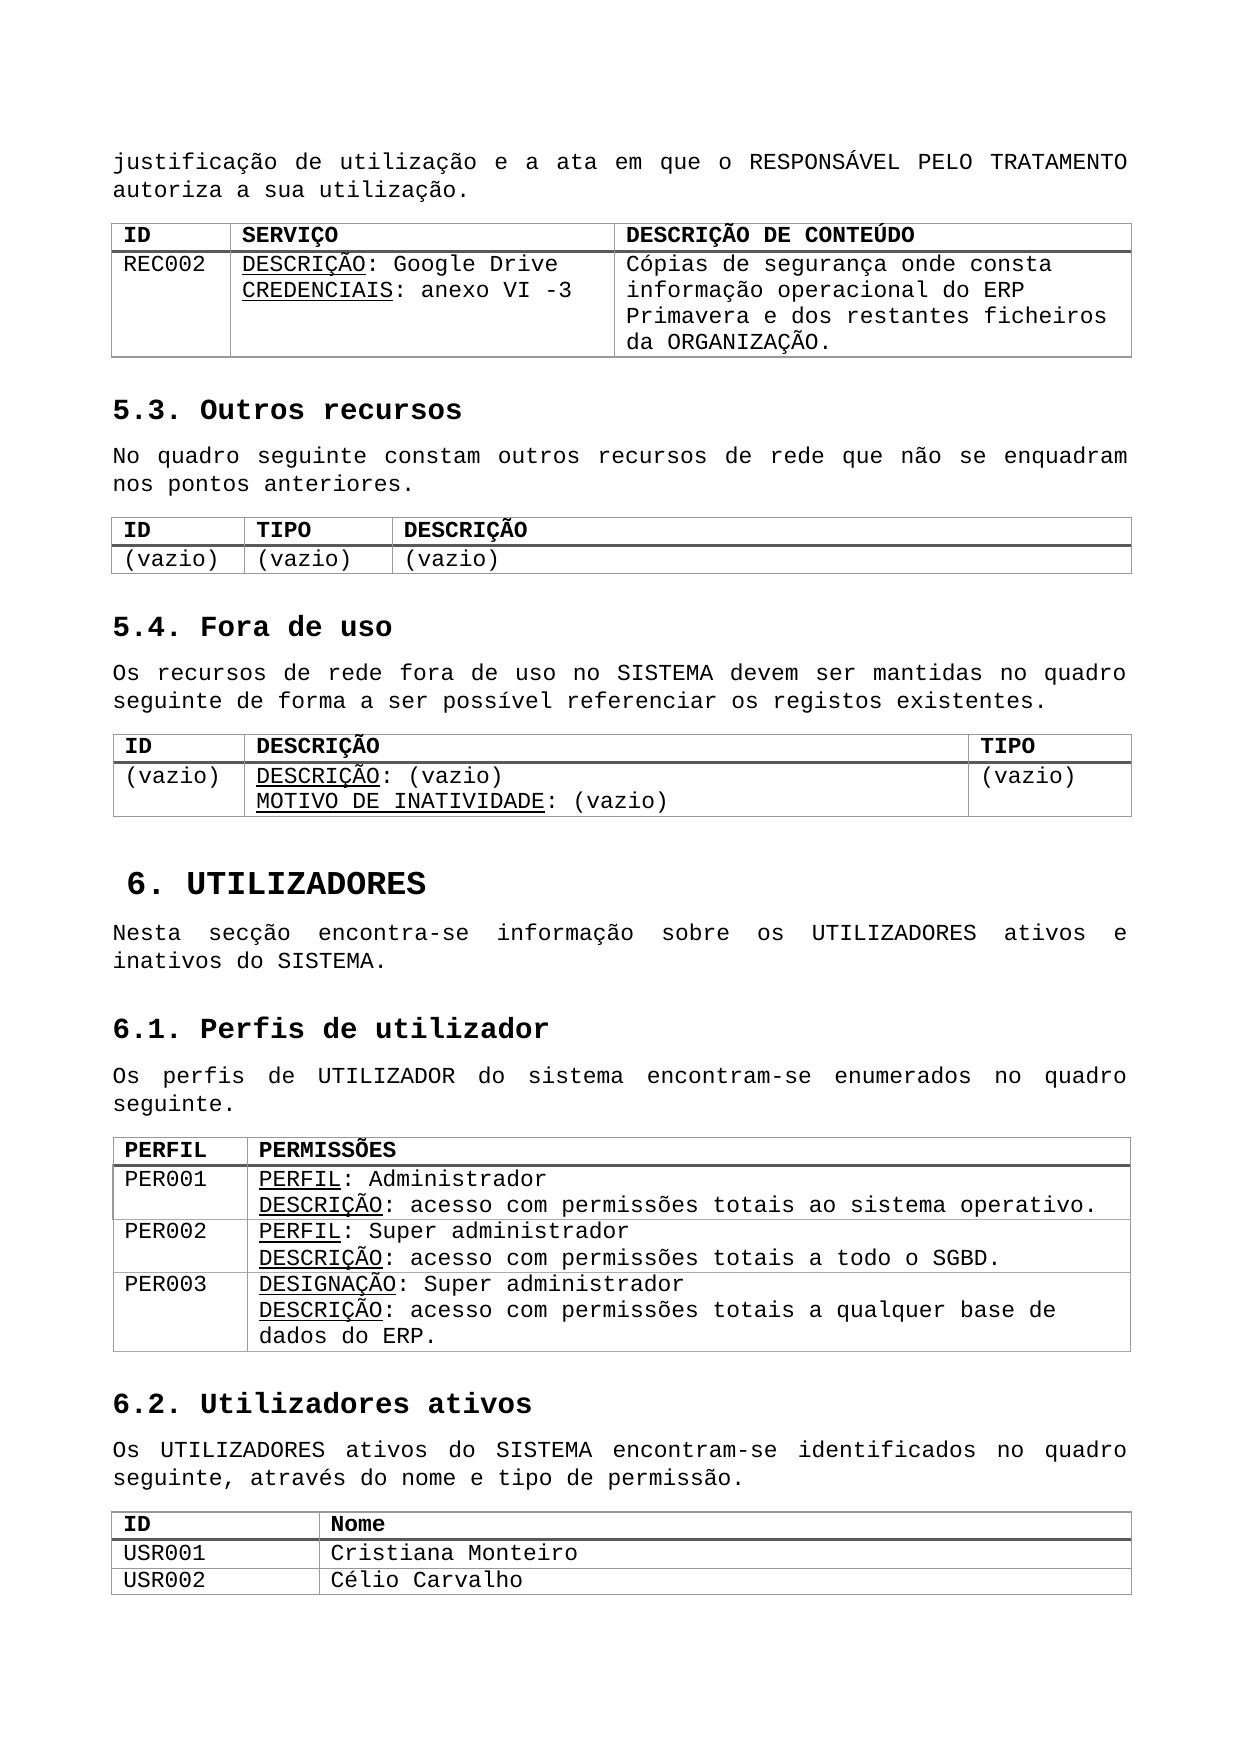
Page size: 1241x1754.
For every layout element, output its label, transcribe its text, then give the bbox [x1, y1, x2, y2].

text Nesta secção encontra-se informação sobre os UTILIZADORES ativos e inativos do SISTEMA. [112, 921, 1128, 975]
table_header ID [112, 1513, 319, 1538]
table_cell DESIGNAÇÃO: Super administrador DESCRIÇÃO: acesso com permissões totais a qualquer base de dados do ERP. [248, 1273, 1130, 1351]
table_header TIPO [245, 518, 392, 544]
table_cell Cristiana Monteiro [320, 1541, 1131, 1567]
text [112, 150, 1128, 204]
table_cell (vazio) [393, 547, 1131, 573]
text Perfis de utilizador [112, 1015, 1128, 1048]
table_cell PERFIL: Administrador DESCRIÇÃO: acesso com permissões totais ao sistema operativo. [248, 1167, 1130, 1219]
text No quadro seguinte constam outros recursos de rede que não se enquadram nos pontos anteriores. [112, 444, 1128, 498]
table_header ID [114, 735, 244, 761]
table_header ID [112, 224, 230, 249]
table_cell (vazio) [114, 764, 244, 816]
table_header PERFIL [114, 1138, 247, 1164]
text Utilizadores ativos [112, 1389, 1128, 1422]
text Fora de uso [112, 612, 1128, 645]
table_cell PERFIL: Super administrador DESCRIÇÃO: acesso com permissões totais a todo o SGBD. [248, 1220, 1130, 1272]
table_header TIPO [969, 735, 1131, 761]
table_cell Célio Carvalho [320, 1569, 1131, 1594]
table_cell PER003 [114, 1273, 247, 1351]
table_header DESCRIÇÃO [245, 735, 968, 761]
table_header SERVIÇO [231, 224, 614, 249]
table_header DESCRIÇÃO DE CONTEÚDO [615, 224, 1131, 249]
table_cell USR002 [112, 1569, 319, 1594]
table_cell DESCRIÇÃO: Google Drive CREDENCIAIS: anexo VI -3 [231, 253, 614, 356]
table_cell (vazio) [112, 547, 244, 573]
table_cell USR001 [112, 1541, 319, 1567]
text Os perfis de UTILIZADOR do sistema encontram-se enumerados no quadro seguinte. [112, 1064, 1128, 1118]
text Os recursos de rede fora de uso no SISTEMA devem ser mantidas no quadro seguinte de forma a ser possível referenciar os registos existentes. [112, 661, 1128, 715]
text Outros recursos [112, 395, 1128, 428]
table_cell REC002 [112, 253, 230, 356]
table_header ID [112, 518, 244, 544]
table_cell (vazio) [245, 547, 392, 573]
table_header DESCRIÇÃO [393, 518, 1131, 544]
table_cell Cópias de segurança onde consta informação operacional do ERP Primavera e dos restantes ficheiros da ORGANIZAÇÃO. [615, 253, 1131, 356]
text UTILIZADORES [186, 867, 1128, 905]
table_cell DESCRIÇÃO: (vazio) MOTIVO DE INATIVIDADE: (vazio) [245, 764, 968, 816]
table_header Nome [320, 1513, 1131, 1538]
table_cell PER001 [114, 1167, 247, 1219]
table_cell (vazio) [969, 764, 1131, 816]
table_cell PER002 [114, 1220, 247, 1272]
table_header PERMISSÕES [248, 1138, 1130, 1164]
text Os UTILIZADORES ativos do SISTEMA encontram-se identificados no quadro seguinte, através do nome e tipo de permissão. [112, 1439, 1128, 1493]
